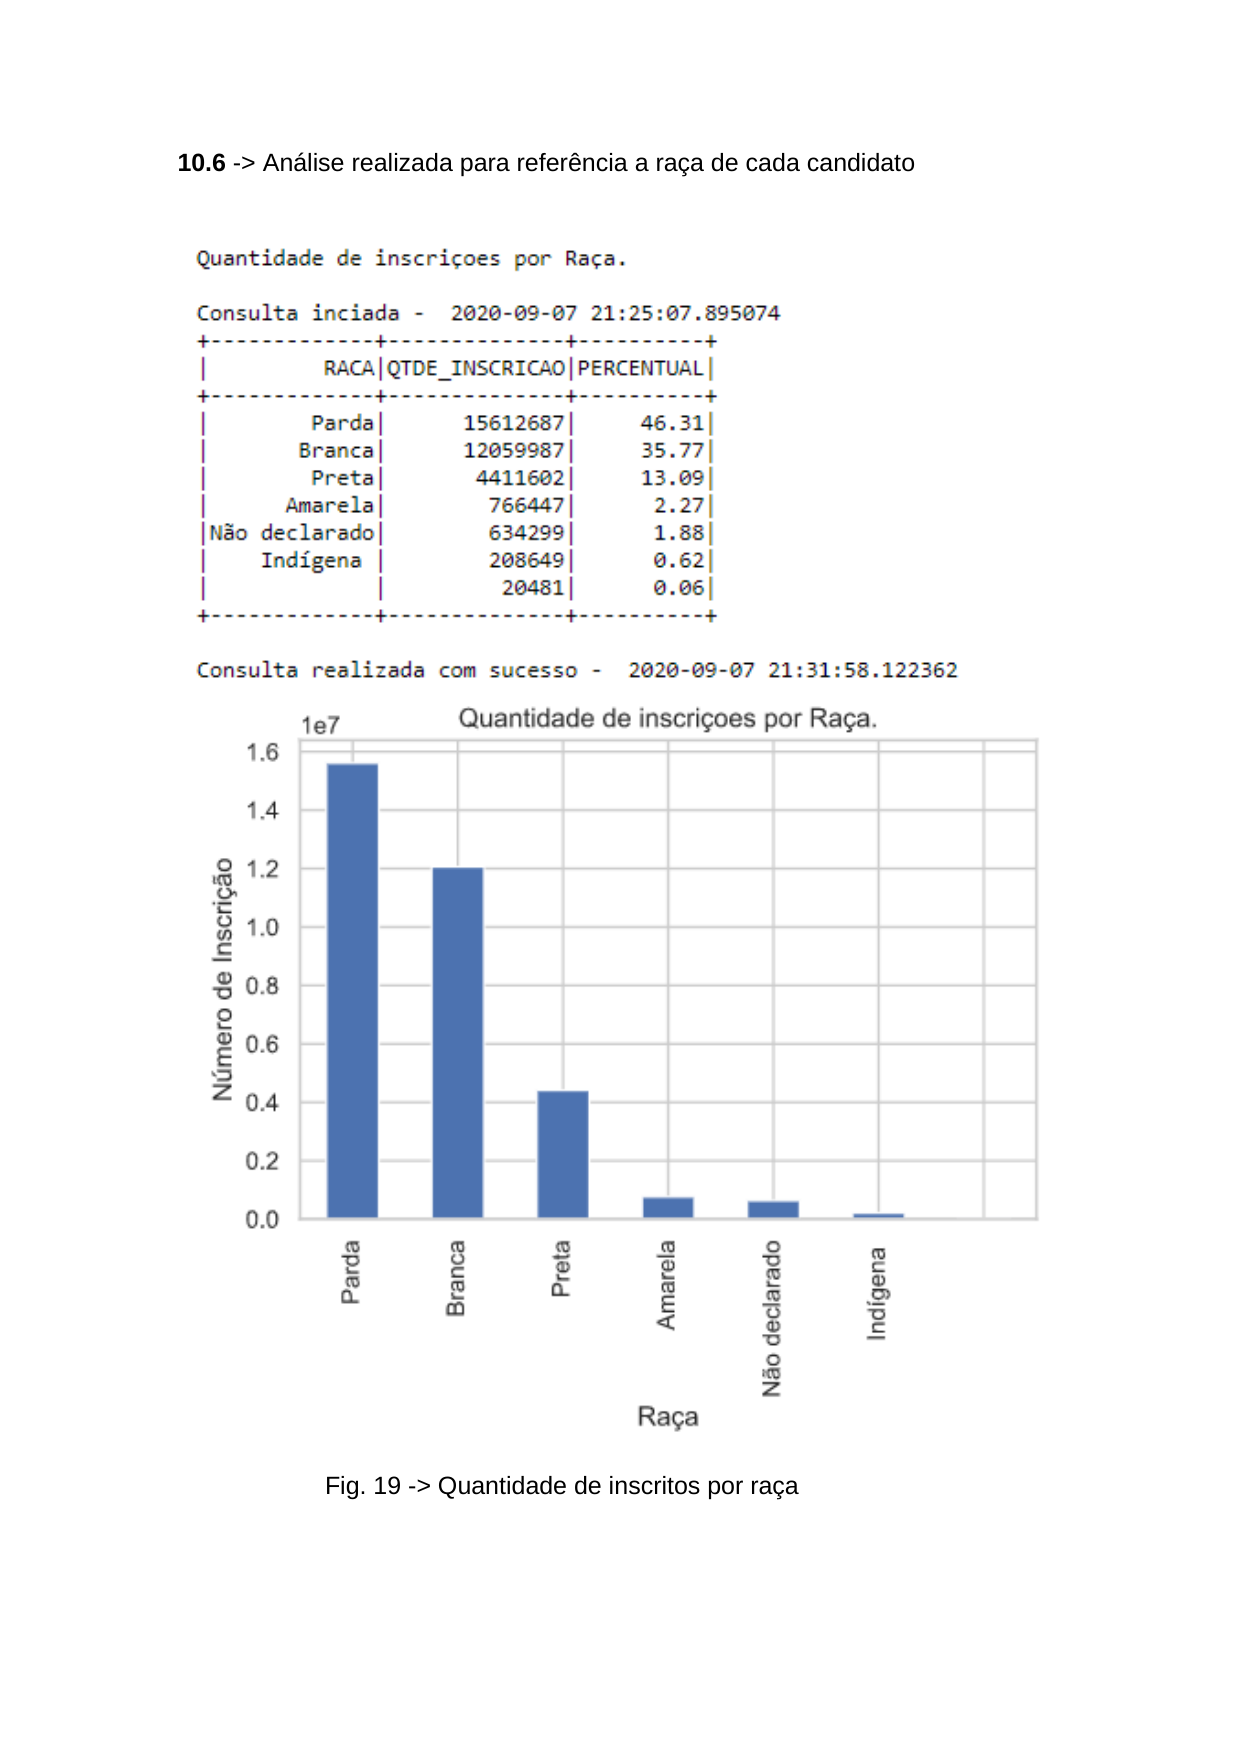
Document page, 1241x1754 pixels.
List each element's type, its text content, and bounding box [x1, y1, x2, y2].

text Fig. 19 -> Quantidade de inscritos por raça [177, 1471, 1063, 1499]
picture [177, 243, 1085, 1452]
text 10.6 -> Análise realizada para referência a raça de cada candidato [177, 148, 1063, 176]
